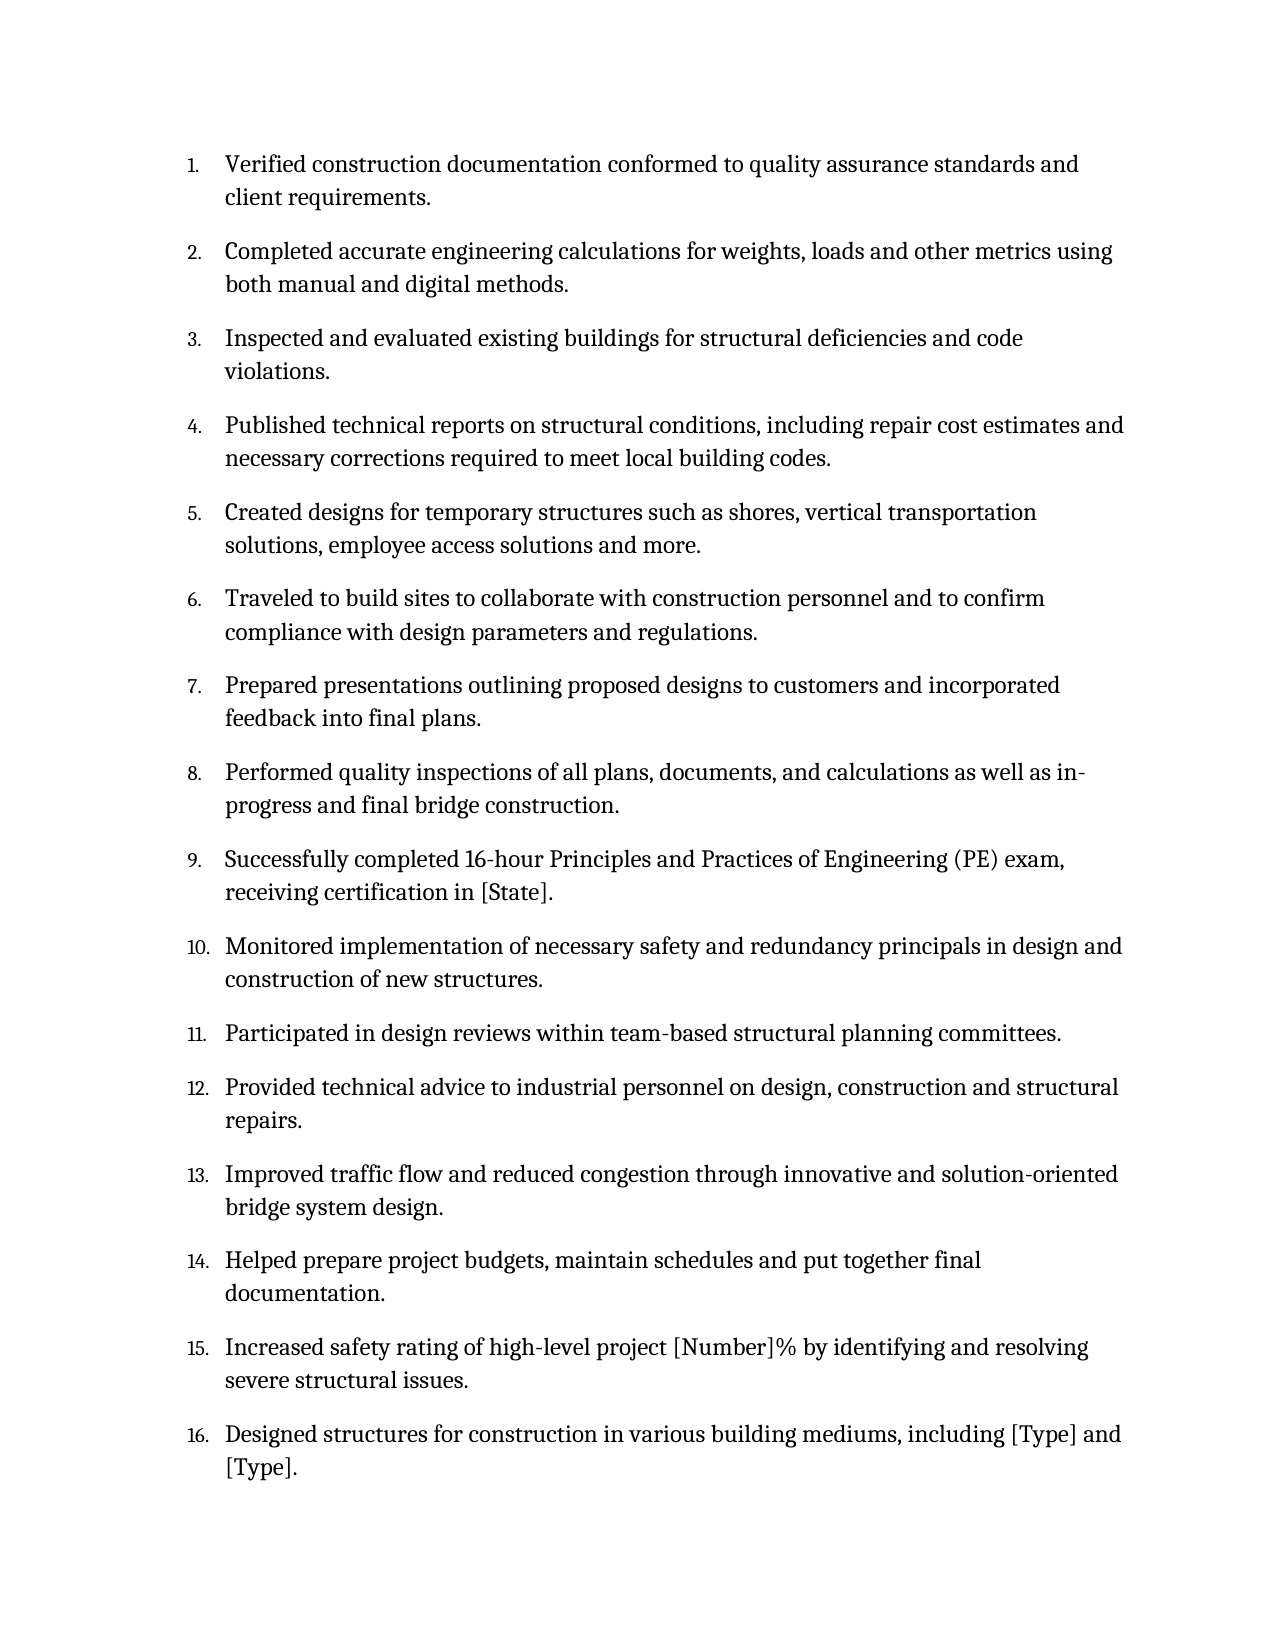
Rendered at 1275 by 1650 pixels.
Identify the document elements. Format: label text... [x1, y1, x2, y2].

list Provided technical advice to industrial personnel on design, construction and structural repairs. [187, 1073, 1125, 1134]
list Verified construction documentation conformed to quality assurance standards and client requirements. [187, 150, 1125, 212]
list Successfully completed 16-hour Principles and Practices of Engineering (PE) exam, receiving certification in [State]. [187, 845, 1125, 907]
list Increased safety rating of high-level project [Number]% by identifying and resolving severe structural issues. [187, 1333, 1125, 1395]
list Monitored implementation of necessary safety and redundancy principals in design and construction of new structures. [187, 932, 1125, 994]
list Traveled to build sites to collaborate with construction personnel and to confirm compliance with design parameters and regulations. [187, 584, 1125, 646]
list Created designs for temporary structures such as shores, vertical transportation solutions, employee access solutions and more. [187, 497, 1125, 559]
list Helped prepare project budgets, maintain schedules and put together final documentation. [187, 1246, 1125, 1308]
list Published technical reports on structural conditions, including repair cost estimates and necessary corrections required to meet local building codes. [187, 411, 1125, 472]
list Participated in design reviews within team-based structural planning committees. [187, 1019, 1125, 1047]
list Designed structures for construction in various building mediums, including [Type] and [Type]. [187, 1420, 1125, 1482]
list Performed quality inspections of all plans, documents, and calculations as well as in-progress and final bridge construction. [187, 758, 1125, 820]
list Prepared presentations outlining proposed designs to customers and incorporated feedback into final plans. [187, 671, 1125, 733]
list Inspected and evaluated existing buildings for structural deficiencies and code violations. [187, 324, 1125, 386]
list Improved traffic flow and reduced congestion through innovative and solution-oriented bridge system design. [187, 1159, 1125, 1221]
list Completed accurate engineering calculations for weights, loads and other metrics using both manual and digital methods. [187, 237, 1125, 299]
